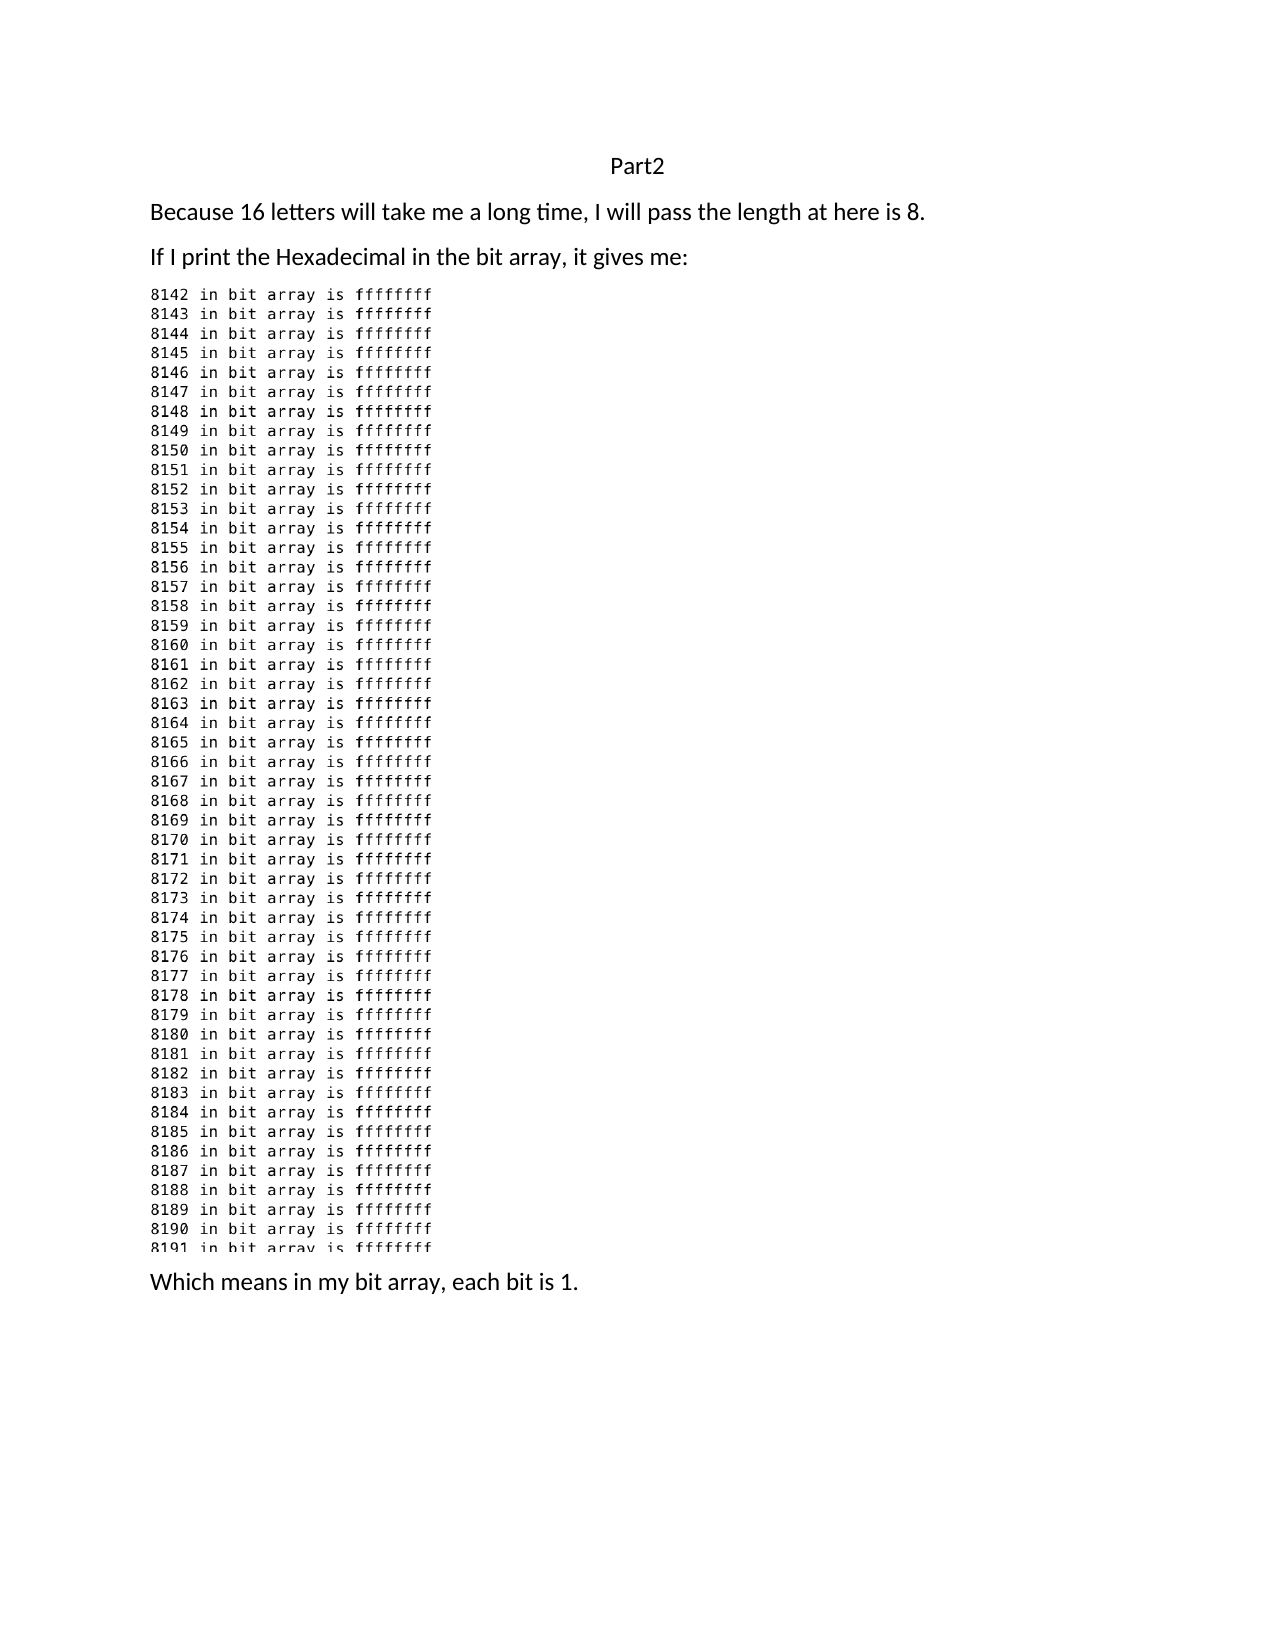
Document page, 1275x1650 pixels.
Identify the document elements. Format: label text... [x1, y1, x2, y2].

text Because 16 letters will take me a long time, I will pass the length at here is 8. [150, 196, 1125, 226]
text Which means in my bit array, each bit is 1. [150, 1266, 1125, 1297]
text Part2 [150, 150, 1125, 181]
text If I print the Hexadecimal in the bit array, it gives me: [150, 241, 1125, 272]
picture [150, 287, 609, 1252]
